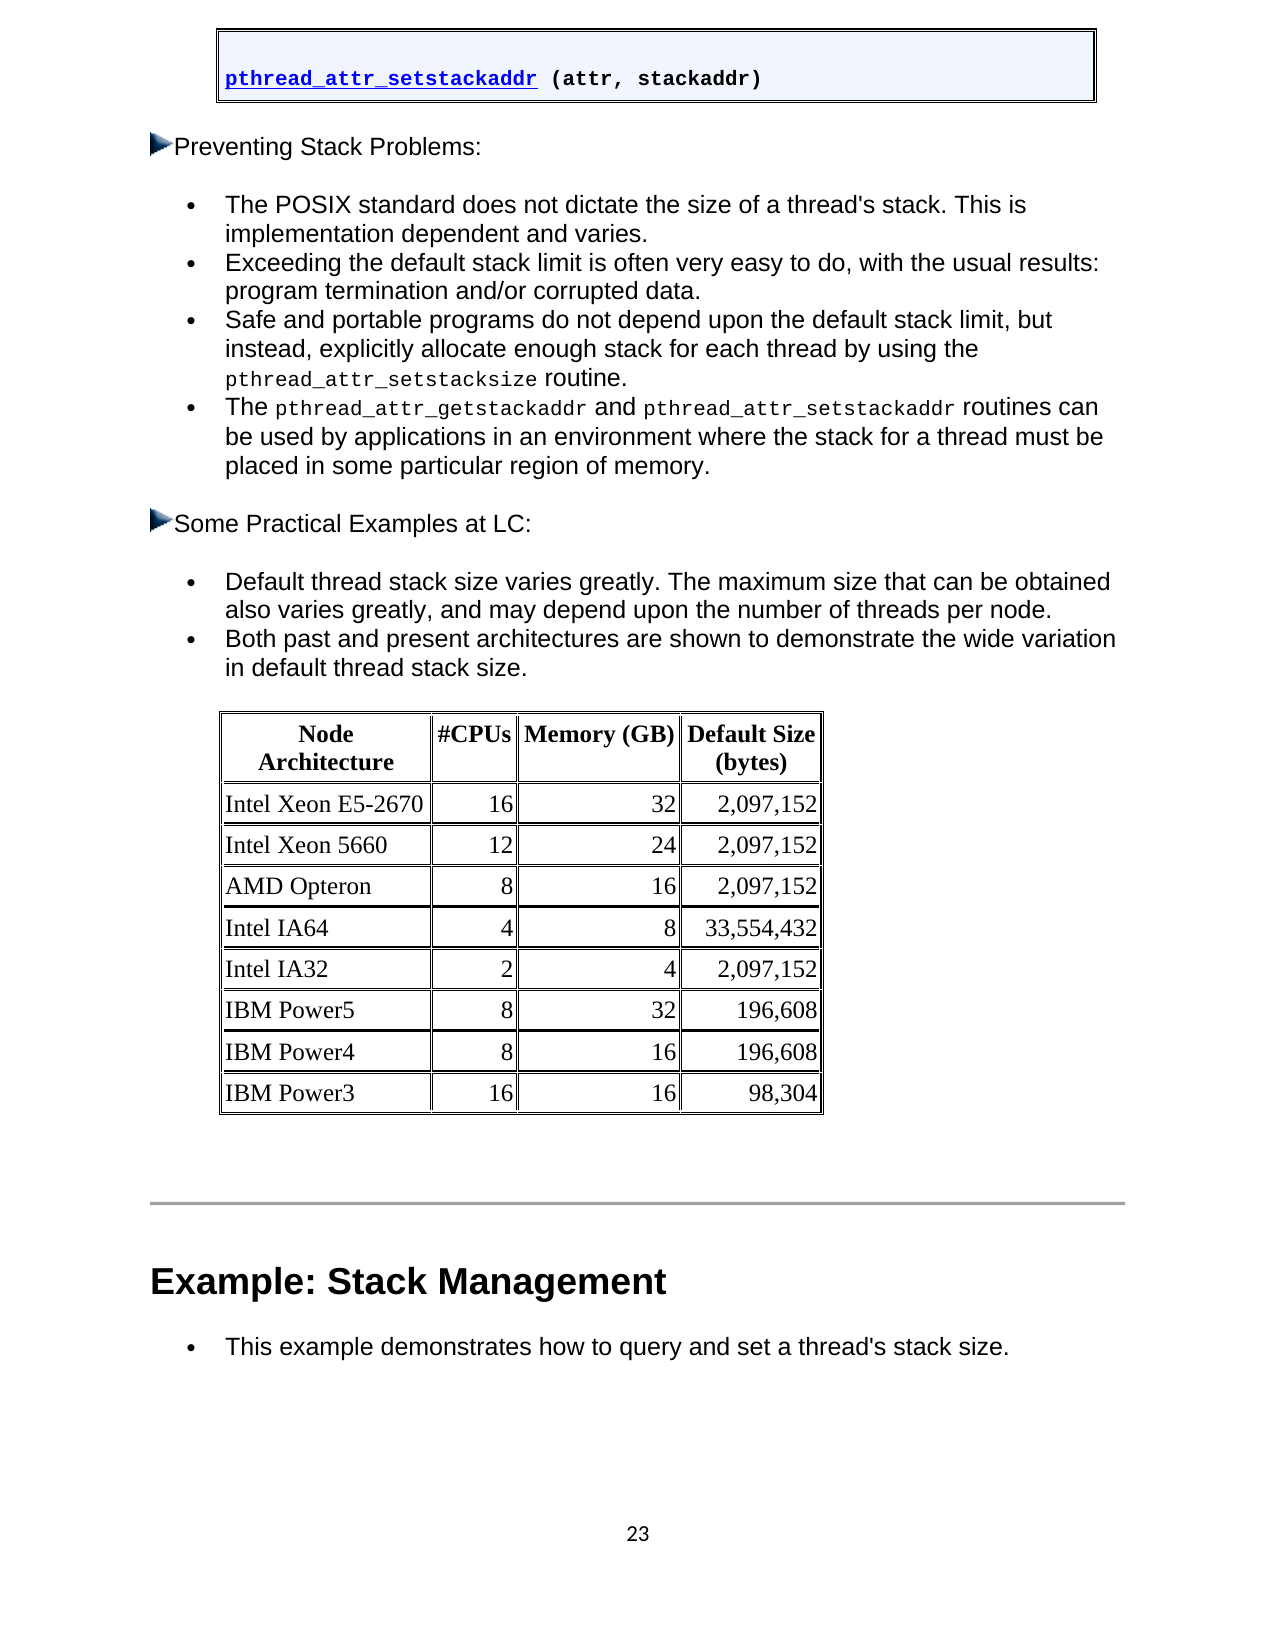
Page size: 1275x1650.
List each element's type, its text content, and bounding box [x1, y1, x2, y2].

table_cell Intel IA32 [222, 946, 430, 988]
table_cell 16 [518, 1074, 681, 1112]
table_cell Intel IA64 [222, 905, 430, 946]
list Safe and portable programs do not depend upon the default stack limit, but instead, explicitly allocate enough stack for each thread by using the pthread_attr_setstacksize routine. [187, 305, 1125, 392]
table_cell 8 [433, 1032, 516, 1070]
table_cell 16 [519, 1032, 679, 1070]
table_cell IBM Power3 [222, 1070, 431, 1112]
table_cell 2,097,152 [682, 864, 821, 905]
text Some Practical Examples at LC: [150, 509, 1125, 537]
list The POSIX standard does not dictate the size of a thread's stack. This is implementation dependent and varies. [187, 190, 1125, 248]
table_cell 32 [519, 991, 679, 1029]
table_cell 16 [431, 1074, 518, 1112]
table_cell 16 [433, 784, 516, 822]
table_cell 8 [433, 991, 516, 1029]
table_cell AMD Opteron [222, 864, 430, 905]
table_cell Intel Xeon 5660 [222, 822, 430, 863]
table_cell 4 [519, 950, 679, 988]
table_cell 8 [433, 867, 516, 905]
table_cell 2,097,152 [682, 946, 821, 988]
table_header Node Architecture [222, 714, 431, 781]
table_cell 98,304 [681, 1070, 821, 1112]
picture [150, 132, 174, 156]
picture [150, 508, 174, 532]
table_cell 2,097,152 [681, 781, 822, 822]
table_cell 196,608 [682, 1029, 820, 1070]
table_cell 24 [519, 826, 679, 863]
table_header Memory (GB) [518, 714, 681, 781]
table_cell 32 [519, 784, 679, 822]
list Both past and present architectures are shown to demonstrate the wide variation in default thread stack size. [187, 624, 1125, 682]
table_cell 2 [433, 950, 516, 988]
table_header #CPUs [431, 714, 518, 781]
list Exceeding the default stack limit is often very easy to do, with the usual results: program termination and/or corrupted data. [187, 248, 1125, 305]
table_header Default Size (bytes) [681, 714, 820, 781]
table_cell 8 [519, 908, 679, 946]
text Example: Stack Management [150, 1259, 1125, 1302]
table_cell IBM Power5 [220, 988, 431, 1029]
list This example demonstrates how to query and set a thread's stack size. [187, 1331, 1125, 1360]
table_cell IBM Power4 [222, 1029, 430, 1070]
table_cell 16 [519, 867, 679, 905]
list The pthread_attr_getstackaddr and pthread_attr_setstackaddr routines can be used by applications in an environment where the stack for a thread must be placed in some particular region of memory. [187, 392, 1125, 479]
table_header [219, 32, 1093, 100]
text Preventing Stack Problems: [150, 132, 1125, 161]
table_cell 12 [433, 826, 516, 863]
table_cell 33,554,432 [682, 905, 820, 946]
list Default thread stack size varies greatly. The maximum size that can be obtained also varies greatly, and may depend upon the number of threads per node. [187, 567, 1125, 624]
table_cell 196,608 [681, 988, 822, 1029]
table_cell 4 [433, 908, 516, 946]
table_cell Intel Xeon E5-2670 [220, 781, 431, 822]
table_cell 2,097,152 [682, 822, 821, 863]
